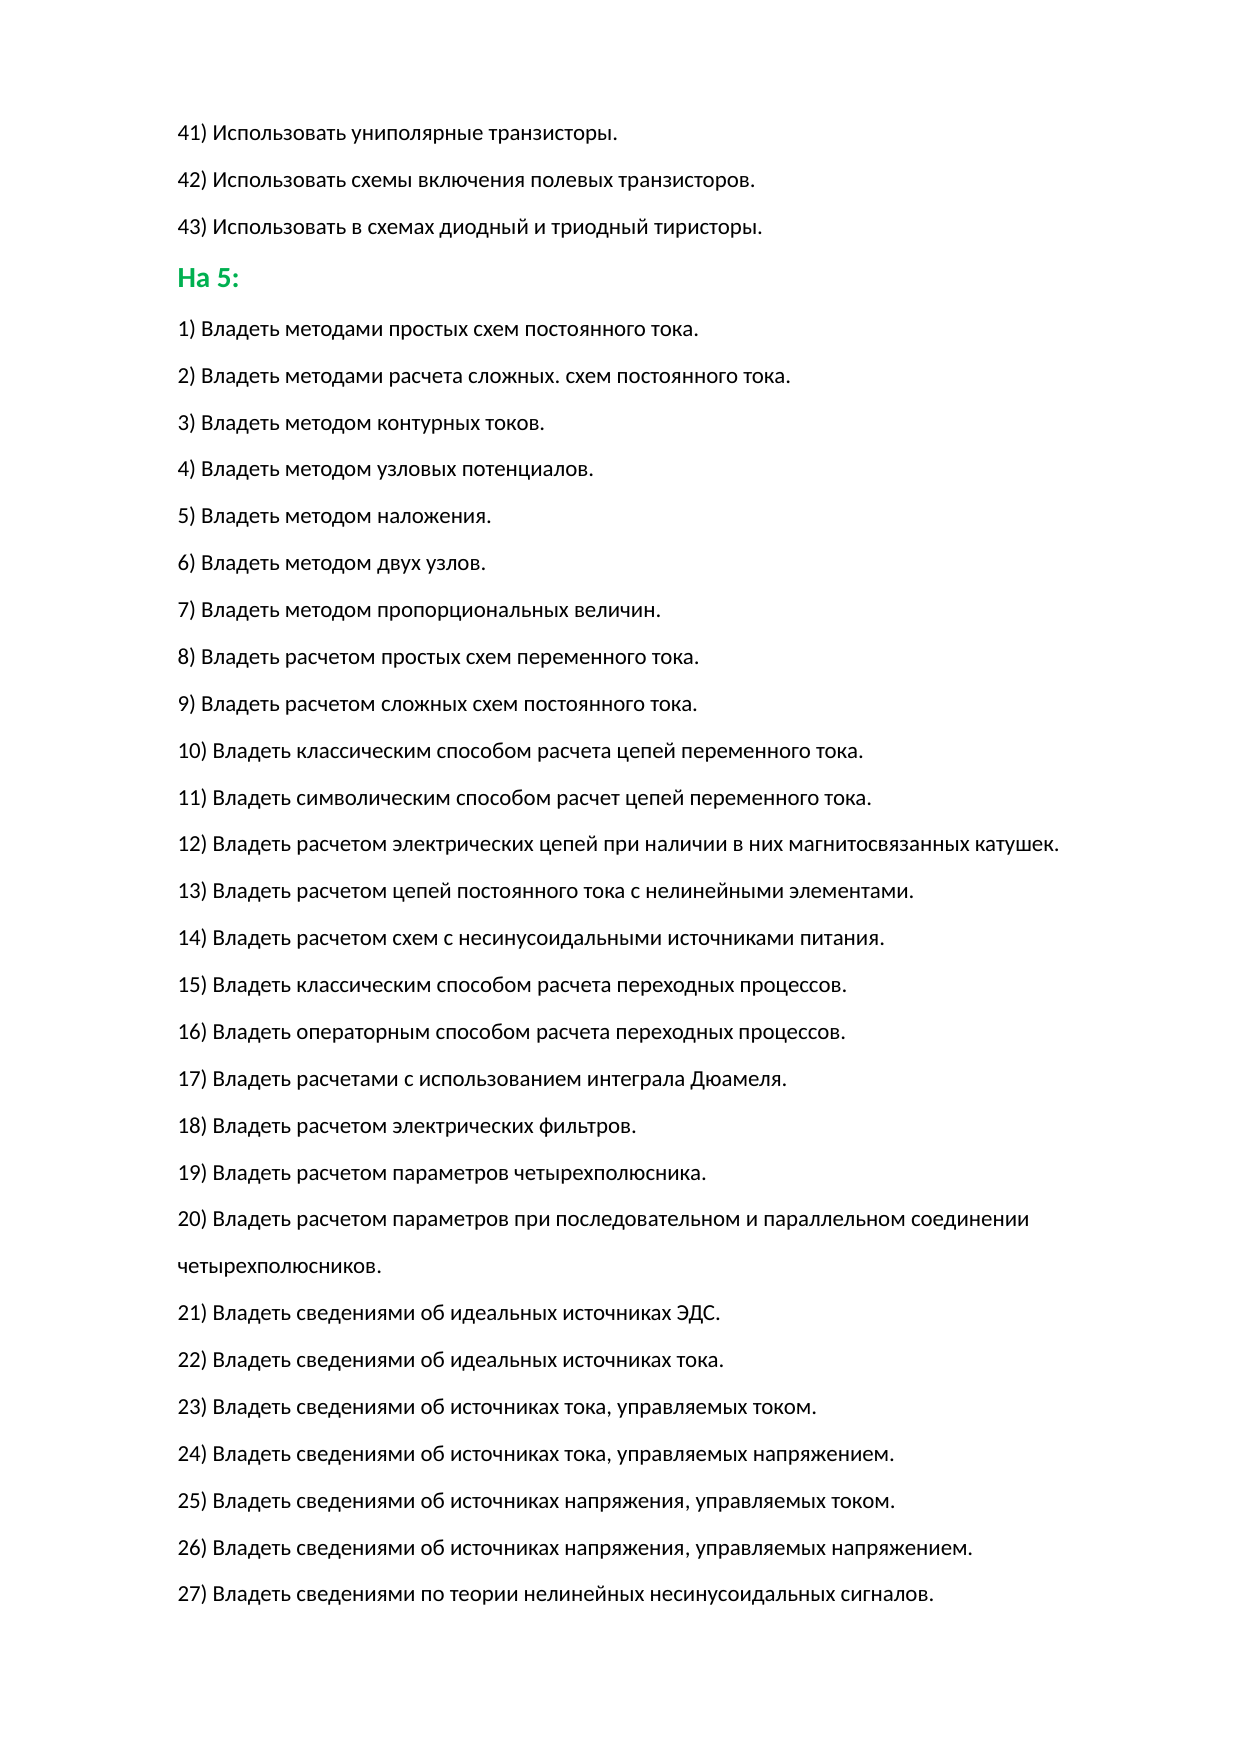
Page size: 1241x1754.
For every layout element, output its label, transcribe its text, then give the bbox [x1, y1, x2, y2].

text 43) Использовать в схемах диодный и триодный тиристоры. [177, 212, 1152, 240]
text 5) Владеть методом наложения. [177, 501, 1152, 529]
text 25) Владеть сведениями об источниках напряжения, управляемых током. [177, 1486, 1152, 1514]
text 3) Владеть методом контурных токов. [177, 408, 1152, 436]
text 13) Владеть расчетом цепей постоянного тока с нелинейными элементами. [177, 876, 1152, 904]
text 41) Использовать униполярные транзисторы. [177, 118, 1152, 146]
text 7) Владеть методом пропорциональных величин. [177, 595, 1152, 623]
text 19) Владеть расчетом параметров четырехполюсника. [177, 1158, 1152, 1186]
text 22) Владеть сведениями об идеальных источниках тока. [177, 1345, 1152, 1373]
text 26) Владеть сведениями об источниках напряжения, управляемых напряжением. [177, 1533, 1152, 1561]
text 10) Владеть классическим способом расчета цепей переменного тока. [177, 736, 1152, 764]
text 2) Владеть методами расчета сложных. схем постоянного тока. [177, 361, 1152, 389]
text четырехполюсников. [177, 1251, 1152, 1279]
text 18) Владеть расчетом электрических фильтров. [177, 1111, 1152, 1139]
text 14) Владеть расчетом схем с несинусоидальными источниками питания. [177, 923, 1152, 951]
text 9) Владеть расчетом сложных схем постоянного тока. [177, 689, 1152, 717]
text 23) Владеть сведениями об источниках тока, управляемых током. [177, 1392, 1152, 1420]
text 8) Владеть расчетом простых схем переменного тока. [177, 642, 1152, 670]
text 6) Владеть методом двух узлов. [177, 548, 1152, 576]
text 27) Владеть сведениями по теории нелинейных несинусоидальных сигналов. [177, 1579, 1152, 1607]
text 1) Владеть методами простых схем постоянного тока. [177, 314, 1152, 342]
text 17) Владеть расчетами с использованием интеграла Дюамеля. [177, 1064, 1152, 1092]
text 4) Владеть методом узловых потенциалов. [177, 454, 1152, 482]
text 20) Владеть расчетом параметров при последовательном и параллельном соединении [177, 1204, 1152, 1232]
text 42) Использовать схемы включения полевых транзисторов. [177, 165, 1152, 193]
text На 5: [177, 259, 1152, 294]
text 21) Владеть сведениями об идеальных источниках ЭДС. [177, 1298, 1152, 1326]
text 11) Владеть символическим способом расчет цепей переменного тока. [177, 783, 1152, 811]
text 12) Владеть расчетом электрических цепей при наличии в них магнитосвязанных катушек. [177, 829, 1152, 857]
text 15) Владеть классическим способом расчета переходных процессов. [177, 970, 1152, 998]
text 24) Владеть сведениями об источниках тока, управляемых напряжением. [177, 1439, 1152, 1467]
text 16) Владеть операторным способом расчета переходных процессов. [177, 1017, 1152, 1045]
